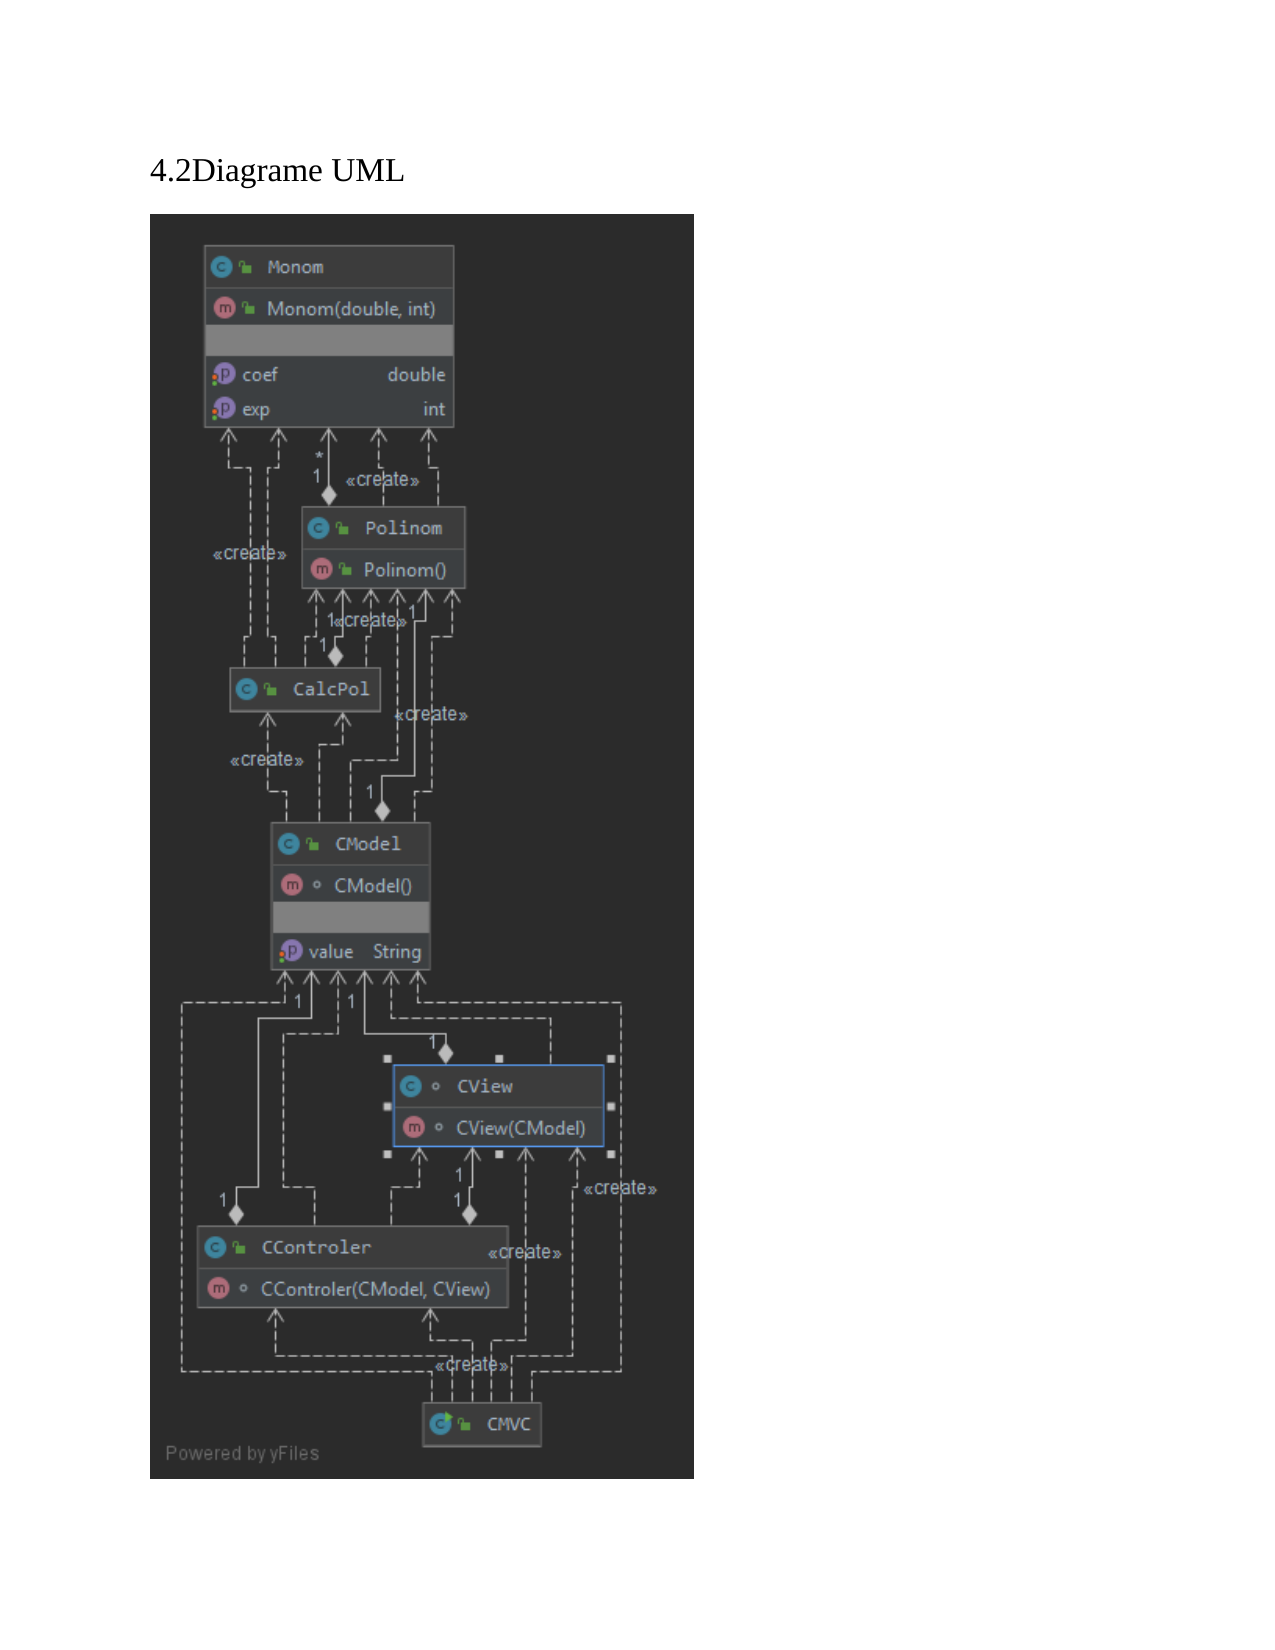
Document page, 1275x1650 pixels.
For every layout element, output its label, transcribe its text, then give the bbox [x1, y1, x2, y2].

text 4.2Diagrame UML [150, 150, 1125, 188]
picture [150, 214, 694, 1479]
